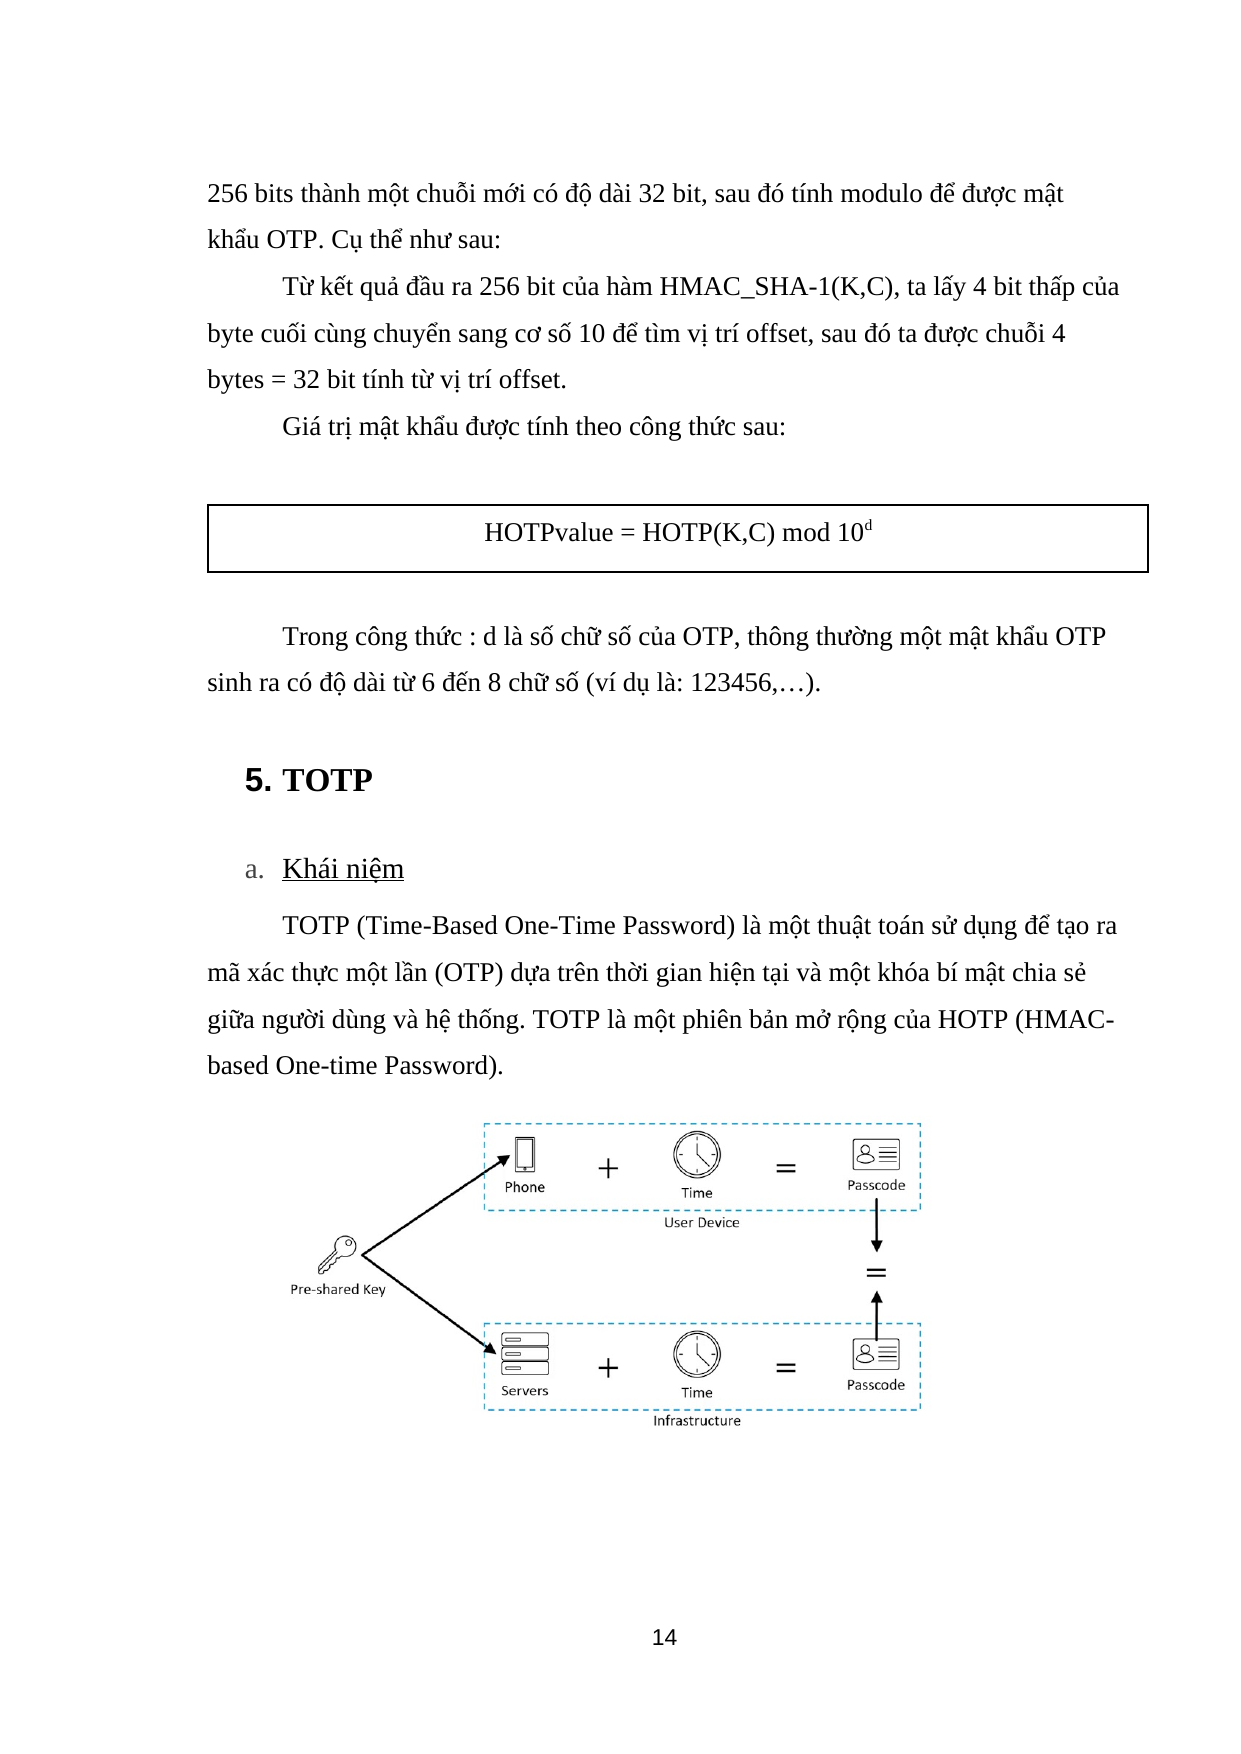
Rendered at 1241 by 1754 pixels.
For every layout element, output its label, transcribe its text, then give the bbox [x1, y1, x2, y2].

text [207, 177, 1122, 255]
subtitle Khái niệm [244, 851, 1122, 884]
subtitle TOTP [244, 759, 1122, 798]
text Từ kết quả đầu ra 256 bit của hàm HMAC_SHA-1(K,C), ta lấy 4 bit thấp của byte cuối cùng chuyển sang cơ số 10 để tìm vị trí offset, sau đó ta được chuỗi 4 bytes = 32 bit tính từ vị trí offset. [207, 270, 1122, 395]
text TOTP (Time-Based One-Time Password) là một thuật toán sử dụng để tạo ra mã xác thực một lần (OTP) dựa trên thời gian hiện tại và một khóa bí mật chia sẻ giữa người dùng và hệ thống. TOTP là một phiên bản mở rộng của HOTP (HMAC-based One-time Password). [207, 909, 1122, 1081]
table_header HOTPvalue = HOTP(K,C) mod 10d [209, 506, 1147, 571]
text Trong công thức : d là số chữ số của OTP, thông thường một mật khẩu OTP sinh ra có độ dài từ 6 đến 8 chữ số (ví dụ là: 123456,…). [207, 619, 1122, 697]
text Giá trị mật khẩu được tính theo công thức sau: [207, 410, 1122, 441]
picture [264, 1096, 1065, 1456]
